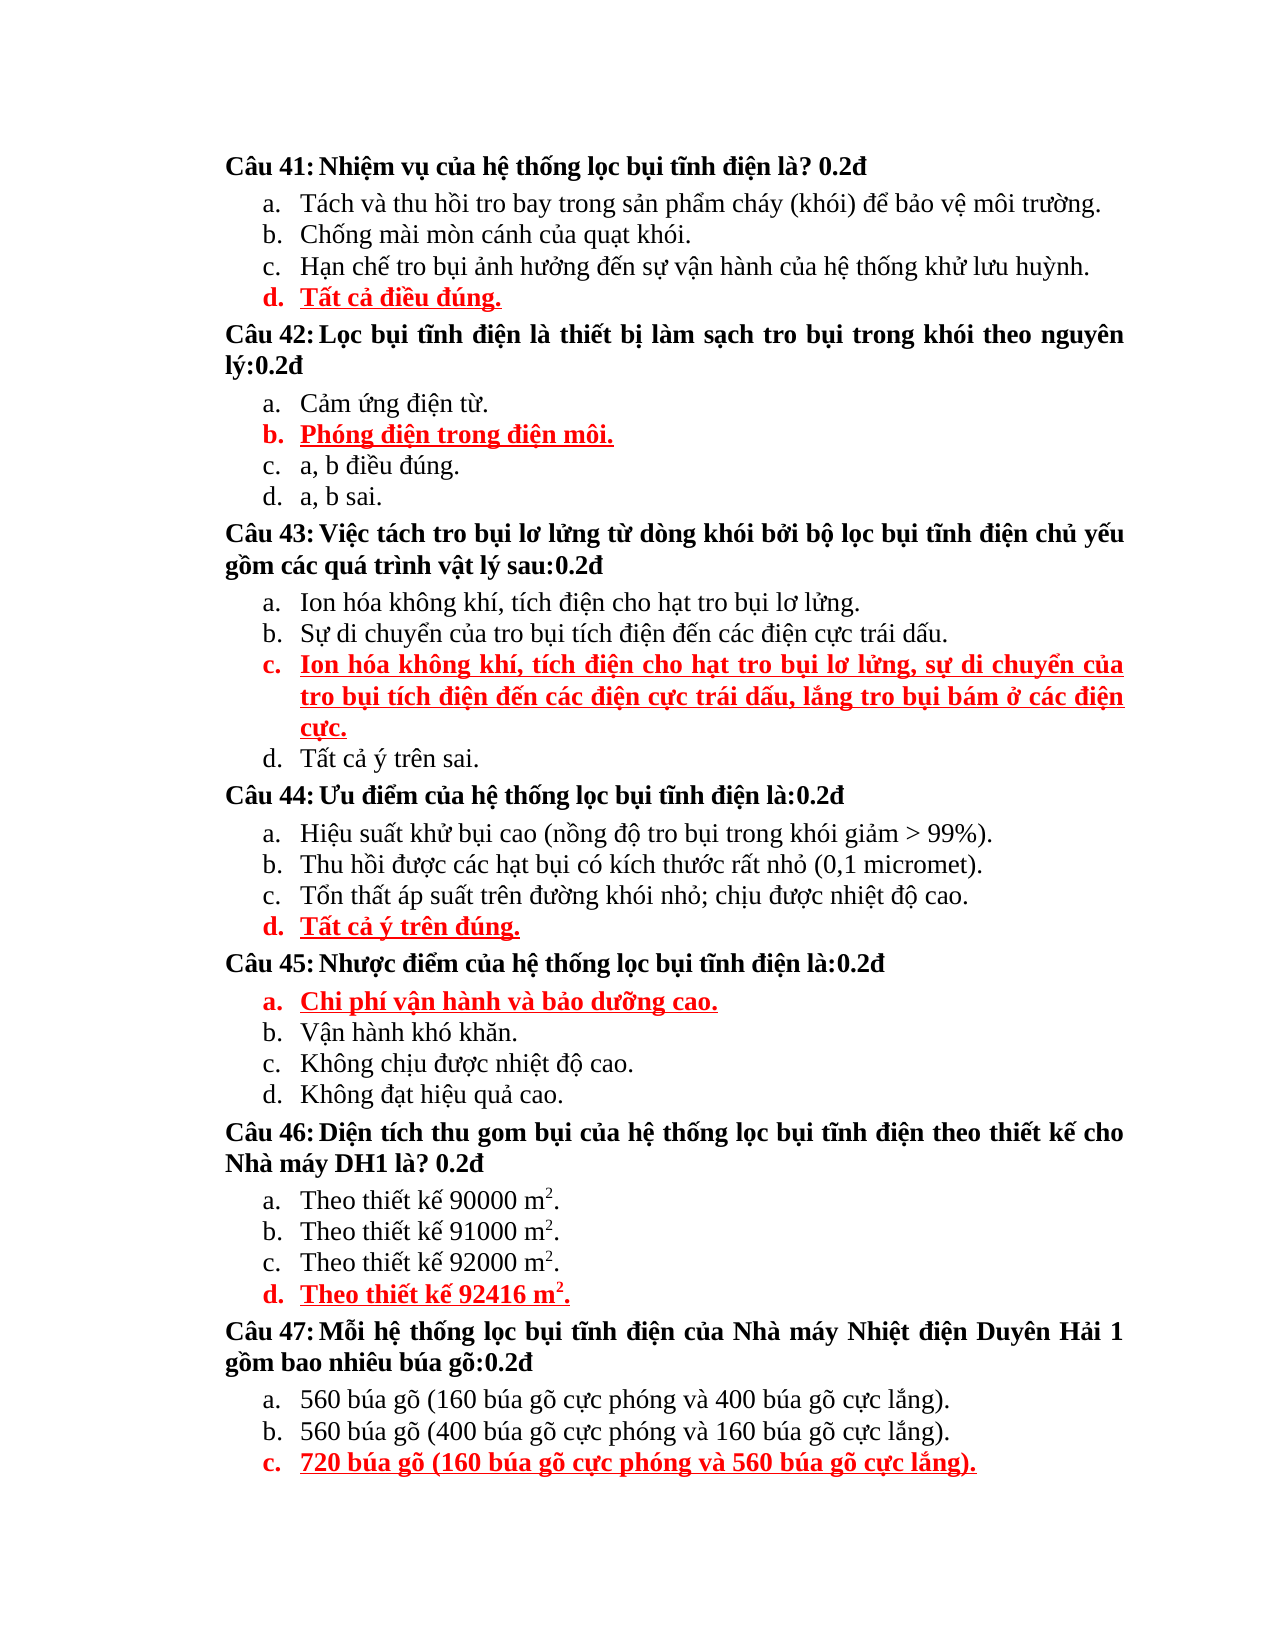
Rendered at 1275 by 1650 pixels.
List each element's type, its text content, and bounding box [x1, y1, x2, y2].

list Tất cả điều đúng. [262, 281, 1125, 312]
list Theo thiết kế 90000 m2. [262, 1184, 1125, 1215]
list Chống mài mòn cánh của quạt khói. [262, 218, 1125, 250]
list Diện tích thu gom bụi của hệ thống lọc bụi tĩnh điện theo thiết kế cho Nhà máy DH1 là? 0.2đ [225, 1116, 1125, 1178]
list Thu hồi được các hạt bụi có kích thước rất nhỏ (0,1 micromet). [262, 848, 1125, 879]
list a, b sai. [262, 480, 1125, 511]
list Tất cả ý trên đúng. [262, 910, 1125, 941]
list Theo thiết kế 91000 m2. [262, 1215, 1125, 1247]
list Nhiệm vụ của hệ thống lọc bụi tĩnh điện là? 0.2đ [225, 150, 1125, 181]
list Hạn chế tro bụi ảnh hưởng đến sự vận hành của hệ thống khử lưu huỳnh. [262, 250, 1125, 281]
list Chi phí vận hành và bảo dưỡng cao. [262, 985, 1125, 1016]
list a, b điều đúng. [262, 449, 1125, 480]
list Nhược điểm của hệ thống lọc bụi tĩnh điện là:0.2đ [225, 947, 1125, 979]
list Không chịu được nhiệt độ cao. [262, 1047, 1125, 1078]
list Ion hóa không khí, tích điện cho hạt tro bụi lơ lửng, sự di chuyển của tro bụi tích điện đến các điện cực trái dấu, lắng tro bụi bám ở các điện cực. [262, 648, 1125, 742]
list Ion hóa không khí, tích điện cho hạt tro bụi lơ lửng. [262, 586, 1125, 617]
list Tất cả ý trên sai. [262, 742, 1125, 773]
list Lọc bụi tĩnh điện là thiết bị làm sạch tro bụi trong khói theo nguyên lý:0.2đ [225, 318, 1125, 381]
list Mỗi hệ thống lọc bụi tĩnh điện của Nhà máy Nhiệt điện Duyên Hải 1 gồm bao nhiêu búa gõ:0.2đ [225, 1315, 1125, 1377]
list Theo thiết kế 92000 m2. [262, 1247, 1125, 1278]
list Việc tách tro bụi lơ lửng từ dòng khói bởi bộ lọc bụi tĩnh điện chủ yếu gồm các quá trình vật lý sau:0.2đ [225, 518, 1125, 580]
list Không đạt hiệu quả cao. [262, 1078, 1125, 1109]
list Tổn thất áp suất trên đường khói nhỏ; chịu được nhiệt độ cao. [262, 879, 1125, 910]
list Tách và thu hồi tro bay trong sản phẩm cháy (khói) để bảo vệ môi trường. [262, 187, 1125, 218]
list 560 búa gõ (160 búa gõ cực phóng và 400 búa gõ cực lắng). [262, 1384, 1125, 1415]
list Vận hành khó khăn. [262, 1016, 1125, 1047]
list Phóng điện trong điện môi. [262, 418, 1125, 449]
list Theo thiết kế 92416 m2. [262, 1278, 1125, 1309]
list Ưu điểm của hệ thống lọc bụi tĩnh điện là:0.2đ [225, 779, 1125, 810]
list Sự di chuyển của tro bụi tích điện đến các điện cực trái dấu. [262, 617, 1125, 648]
list Hiệu suất khử bụi cao (nồng độ tro bụi trong khói giảm > 99%). [262, 817, 1125, 848]
list Cảm ứng điện từ. [262, 387, 1125, 418]
list 720 búa gõ (160 búa gõ cực phóng và 560 búa gõ cực lắng). [262, 1446, 1125, 1477]
list 560 búa gõ (400 búa gõ cực phóng và 160 búa gõ cực lắng). [262, 1415, 1125, 1446]
